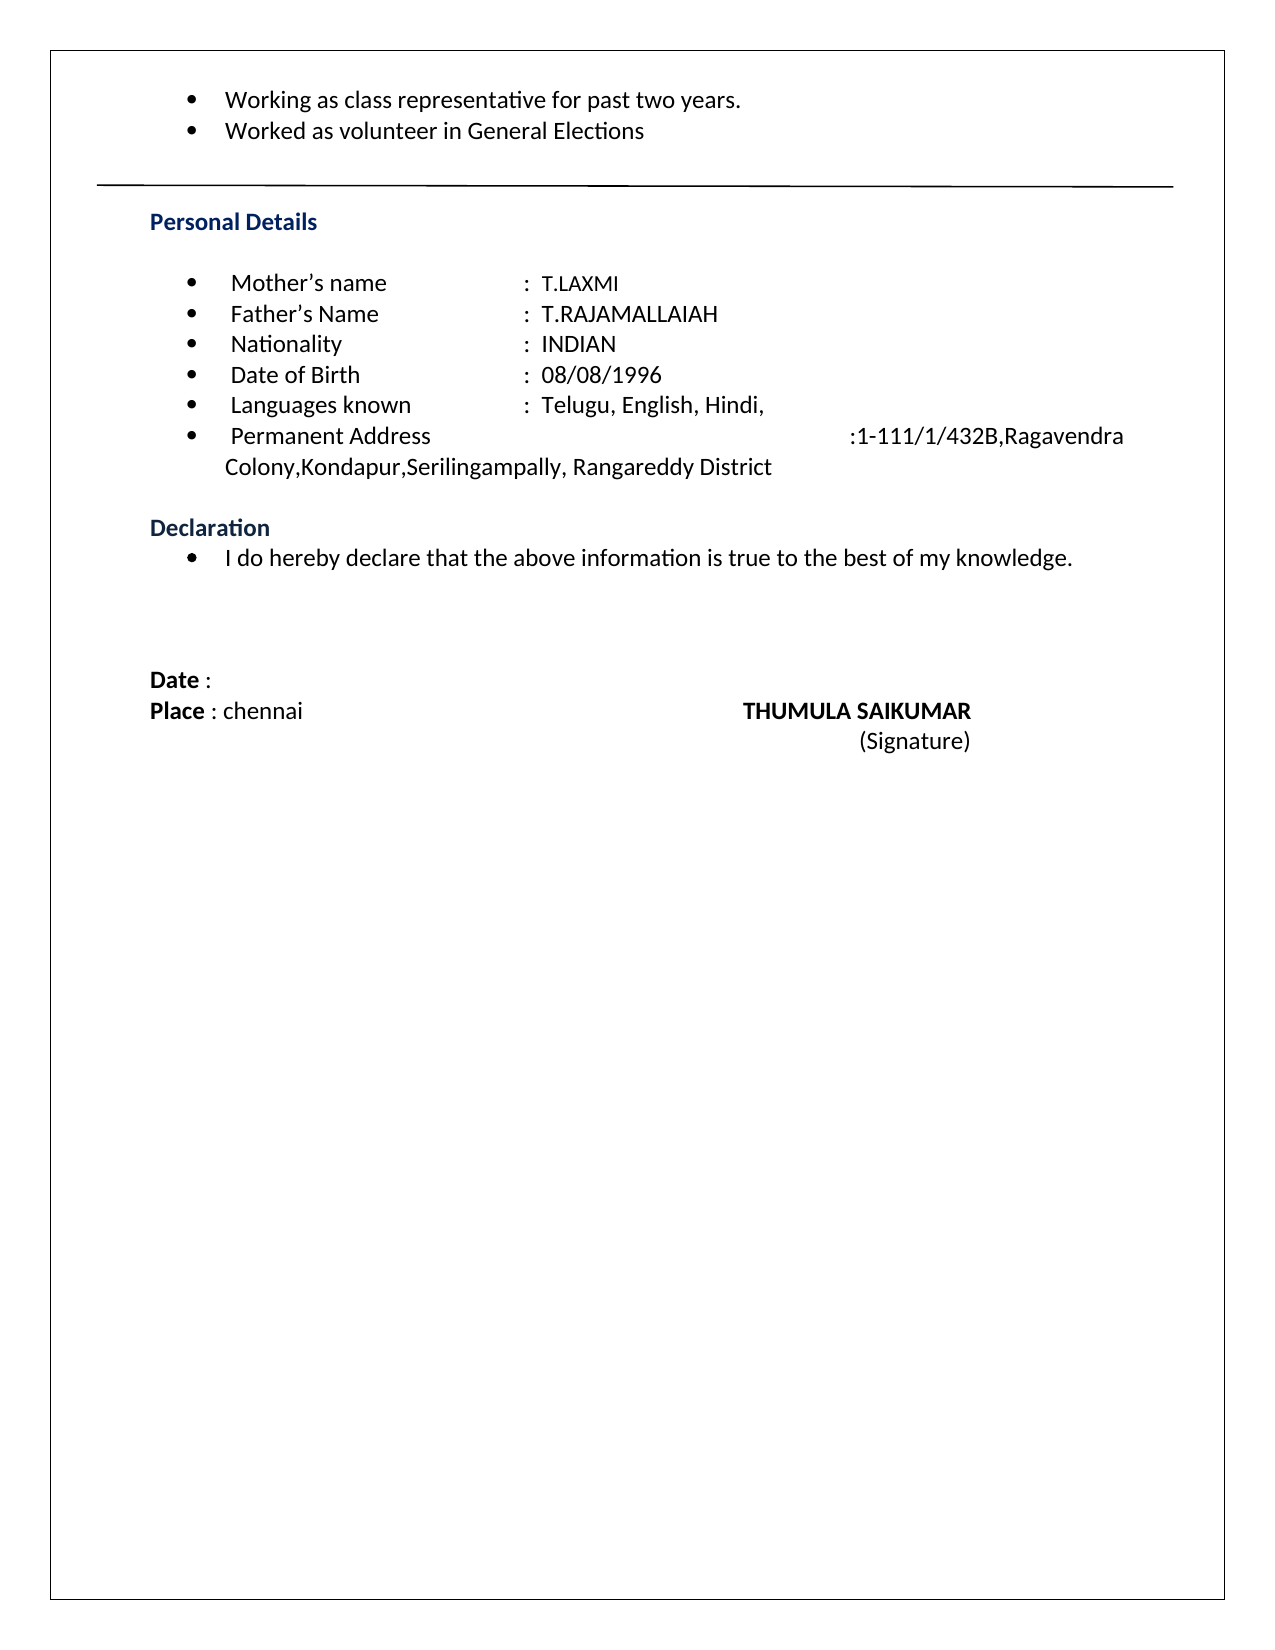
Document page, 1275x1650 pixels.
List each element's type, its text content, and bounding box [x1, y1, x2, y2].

list Mother’s name : T.LAXMI [187, 267, 1125, 298]
list Date of Birth : 08/08/1996 [187, 359, 1125, 389]
text (Signature) [150, 725, 1125, 786]
list Nationality : INDIAN [187, 328, 1125, 359]
list I do hereby declare that the above information is true to the best of my knowledge. [187, 542, 1125, 573]
list Worked as volunteer in General Elections [187, 115, 1125, 145]
text Personal Details [150, 206, 1125, 237]
text Place : chennai THUMULA SAIKUMAR [150, 695, 1125, 725]
list Father’s Name : T.RAJAMALLAIAH [187, 298, 1125, 328]
list Permanent Address :1-111/1/432B,Ragavendra Colony,Kondapur,Serilingampally, Rangareddy District [187, 420, 1125, 481]
text Date : [150, 664, 1125, 695]
list Working as class representative for past two years. [187, 84, 1125, 115]
list Languages known : Telugu, English, Hindi, [187, 389, 1125, 420]
text Declaration [150, 512, 1125, 542]
